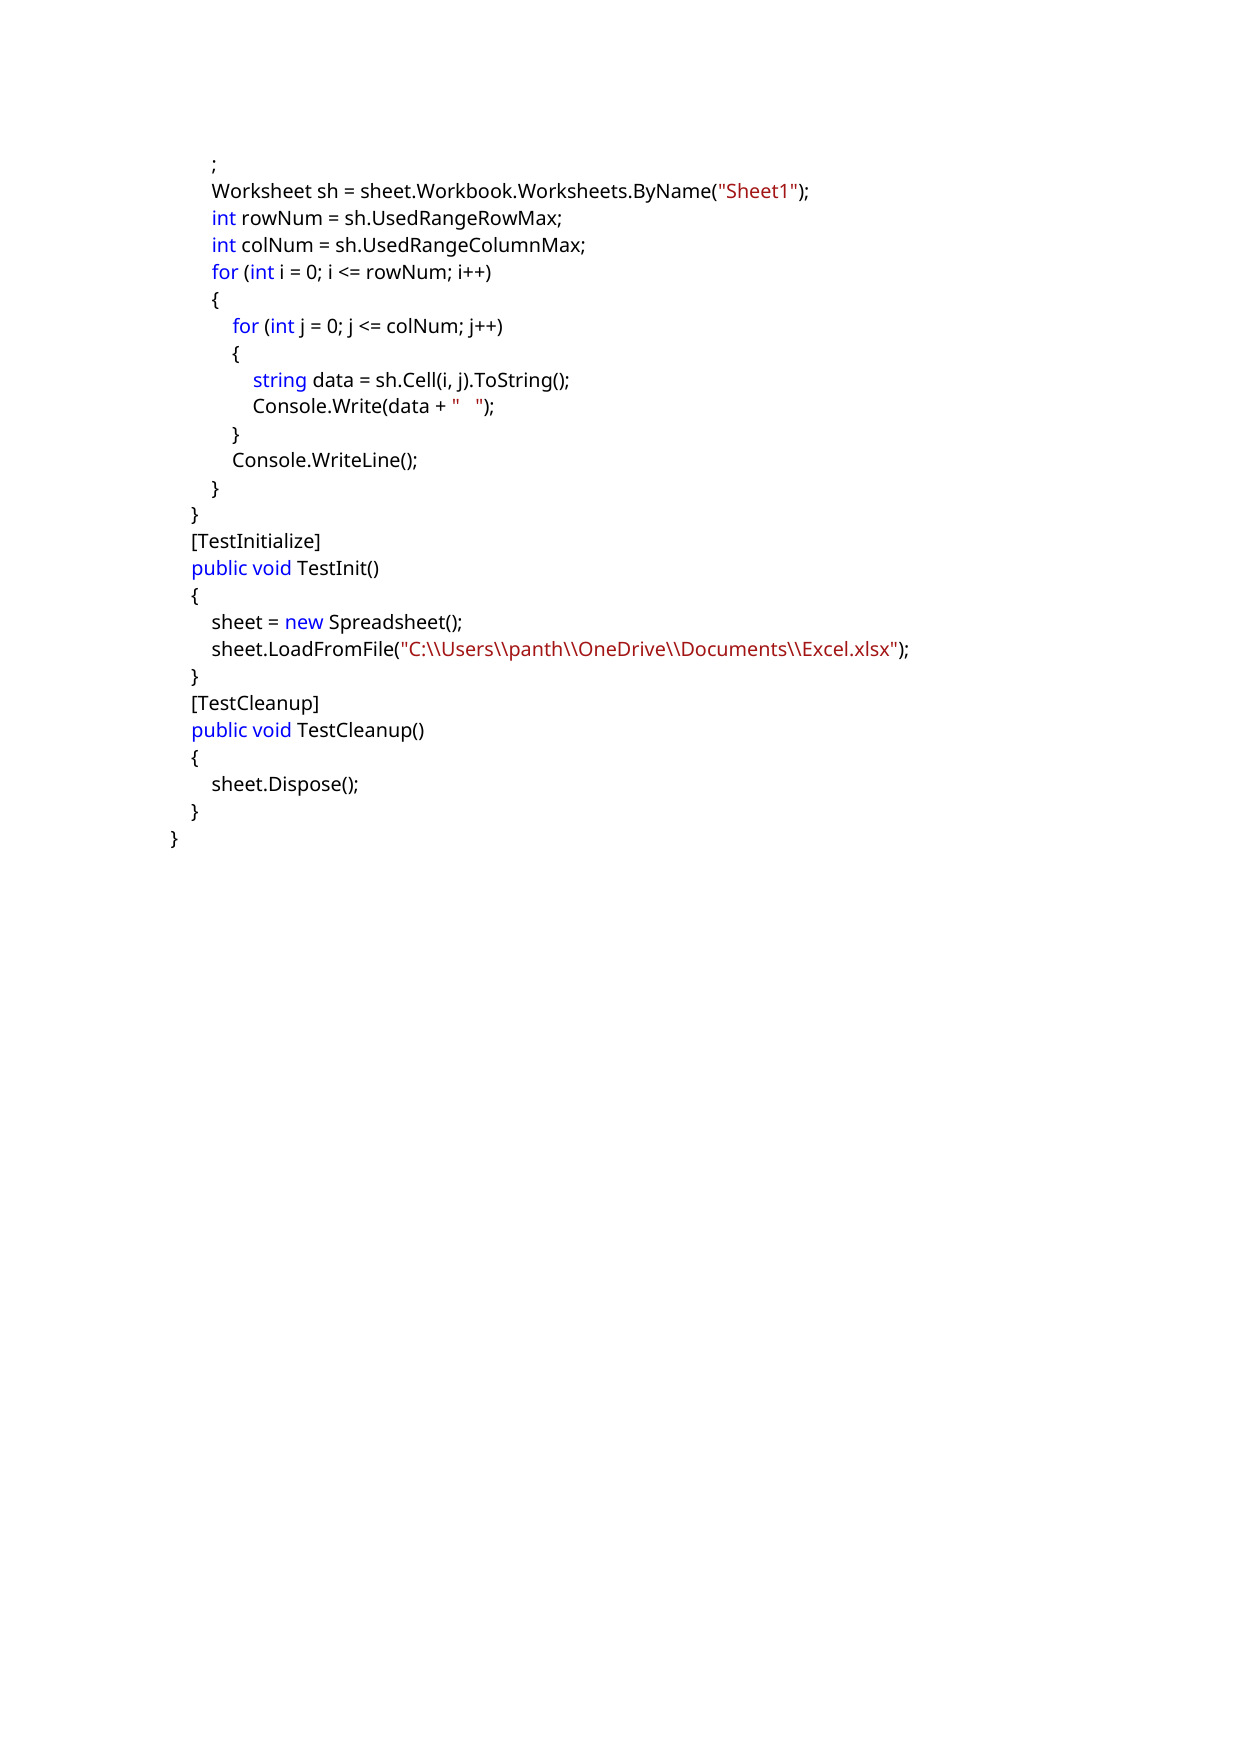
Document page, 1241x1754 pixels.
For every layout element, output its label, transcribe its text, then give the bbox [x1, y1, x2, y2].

text [TestInitialize] [150, 528, 1090, 555]
text } [150, 420, 1090, 447]
text } [150, 501, 1090, 528]
text string data = sh.Cell(i, j).ToString(); [150, 366, 1090, 393]
text Console.Write(data + " "); [150, 393, 1090, 420]
text } [150, 474, 1090, 501]
text } [150, 797, 1090, 824]
text public void TestInit() [150, 555, 1090, 582]
text sheet.LoadFromFile("C:\\Users\\panth\\OneDrive\\Documents\\Excel.xlsx"); [150, 636, 1090, 663]
text { [150, 743, 1090, 771]
text [TestCleanup] [150, 689, 1090, 717]
text int colNum = sh.UsedRangeColumnMax; [150, 231, 1090, 258]
text } [150, 663, 1090, 689]
text sheet.Dispose(); [150, 771, 1090, 797]
text Console.WriteLine(); [150, 447, 1090, 474]
text public void TestCleanup() [150, 717, 1090, 743]
text { [150, 582, 1090, 609]
text for (int j = 0; j <= colNum; j++) [150, 312, 1090, 339]
text for (int i = 0; i <= rowNum; i++) [150, 258, 1090, 285]
text { [150, 339, 1090, 366]
text } [150, 824, 1090, 851]
text { [150, 285, 1090, 312]
text ; [150, 150, 1090, 177]
text int rowNum = sh.UsedRangeRowMax; [150, 204, 1090, 231]
text Worksheet sh = sheet.Workbook.Worksheets.ByName("Sheet1"); [150, 177, 1090, 204]
text sheet = new Spreadsheet(); [150, 609, 1090, 636]
